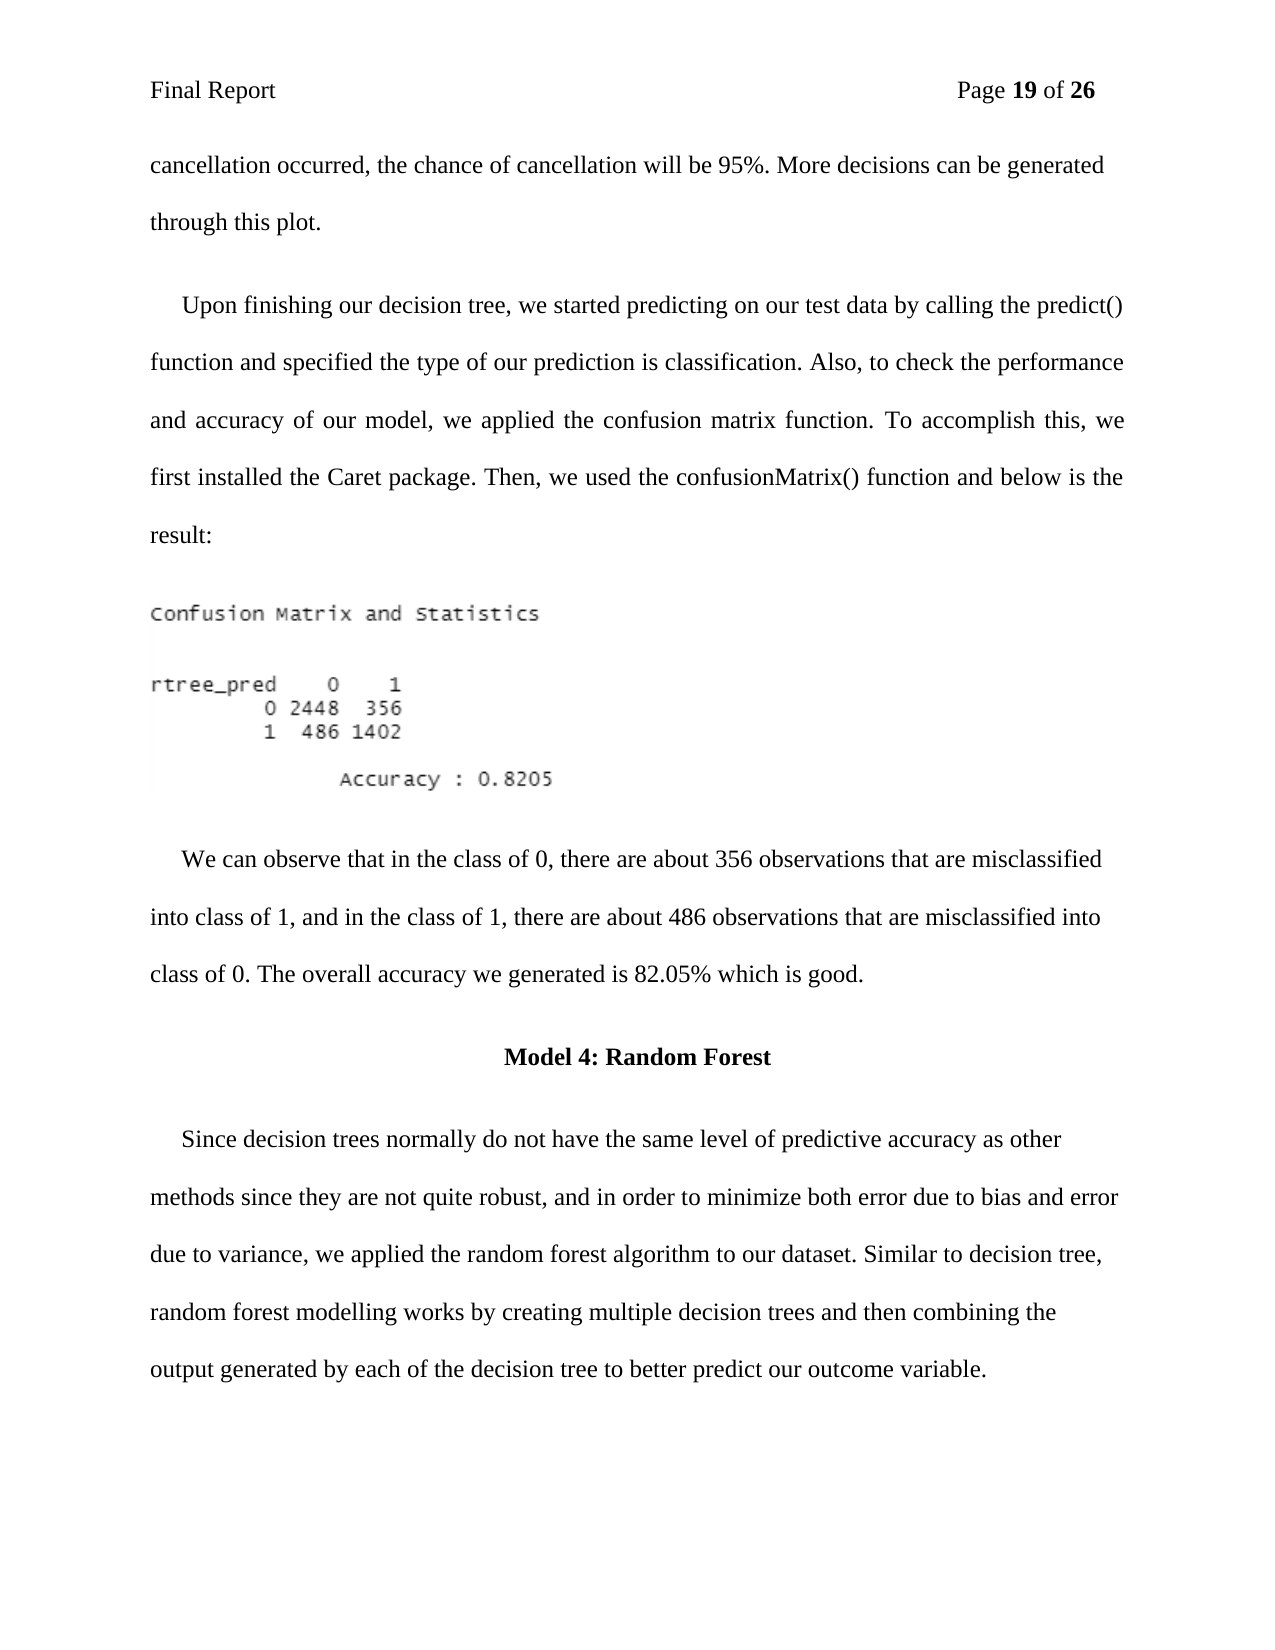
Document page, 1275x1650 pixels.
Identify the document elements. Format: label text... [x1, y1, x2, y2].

text Since decision trees normally do not have the same level of predictive accuracy as other methods since they are not quite robust, and in order to minimize both error due to bias and error due to variance, we applied the random forest algorithm to our dataset. Similar to decision tree, random forest modelling works by creating multiple decision trees and then combining the output generated by each of the decision tree to better predict our outcome variable. [150, 1124, 1125, 1383]
text We can observe that in the class of 0, there are about 356 observations that are misclassified into class of 1, and in the class of 1, there are about 486 observations that are misclassified into class of 0. The overall accuracy we generated is 82.05% which is good. [150, 844, 1125, 988]
picture [150, 602, 624, 794]
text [150, 150, 1125, 236]
text Model 4: Random Forest [150, 1042, 1125, 1071]
text Upon finishing our decision tree, we started predicting on our test data by calling the predict() function and specified the type of our prediction is classification. Also, to check the performance and accuracy of our model, we applied the confusion matrix function. To accomplish this, we first installed the Caret package. Then, we used the confusionMatrix() function and below is the result: [150, 290, 1125, 549]
